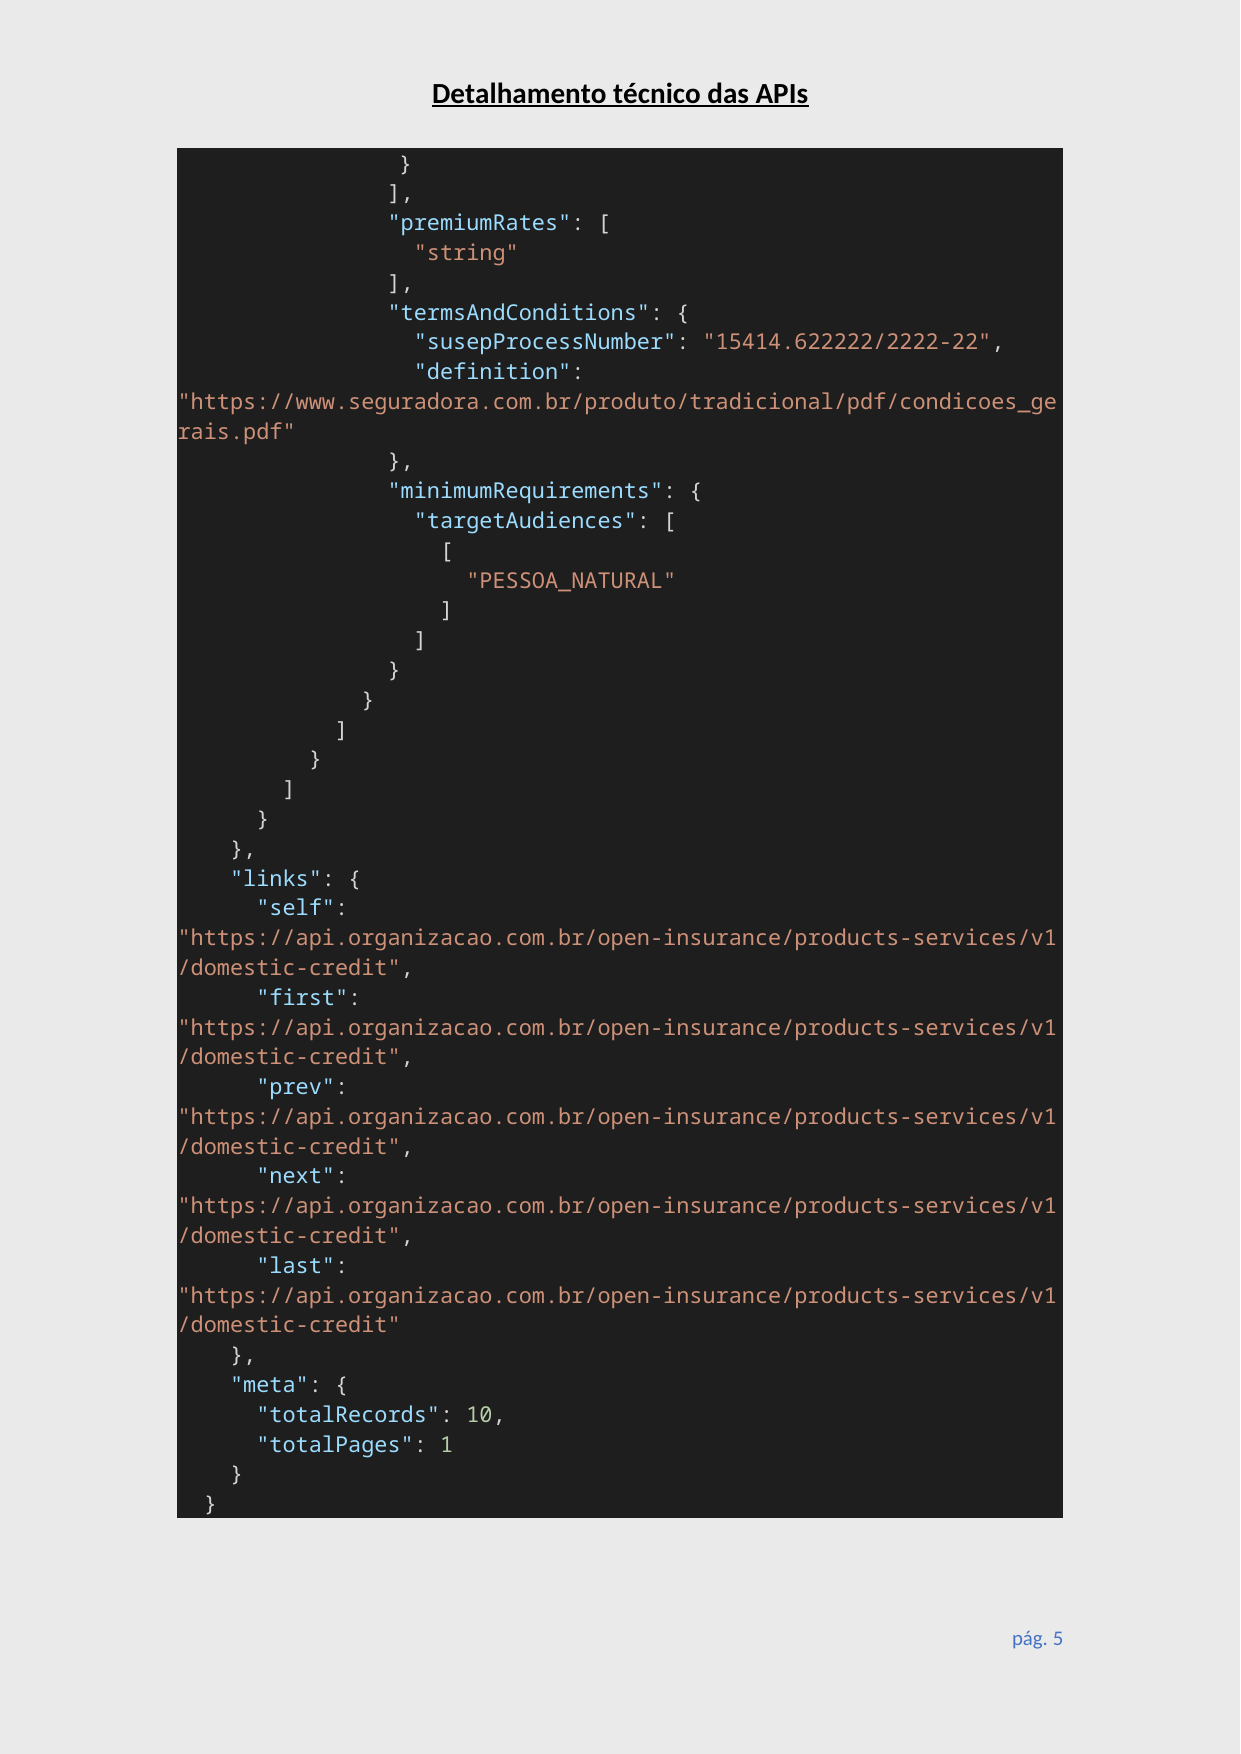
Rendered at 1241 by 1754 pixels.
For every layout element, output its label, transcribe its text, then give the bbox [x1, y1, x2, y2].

text ] [177, 773, 1063, 803]
text } [177, 1458, 1063, 1488]
text [ [177, 535, 1063, 565]
text }, [177, 446, 1063, 475]
text } [177, 654, 1063, 684]
text }, [177, 833, 1063, 863]
text "minimumRequirements": { [177, 475, 1063, 505]
text "string" [177, 237, 1063, 267]
text } [177, 803, 1063, 833]
text } [177, 1488, 1063, 1518]
text "susepProcessNumber": "15414.622222/2222-22", [177, 326, 1063, 356]
text "premiumRates": [ [177, 207, 1063, 237]
text ] [177, 594, 1063, 624]
text "self": "https://api.organizacao.com.br/open-insurance/products-services/v1/domestic-credit", [177, 892, 1063, 982]
text ] [177, 714, 1063, 743]
text "termsAndConditions": { [177, 297, 1063, 326]
text }, [177, 1339, 1063, 1369]
text "last": "https://api.organizacao.com.br/open-insurance/products-services/v1/domestic-credit" [177, 1250, 1063, 1339]
text } [177, 743, 1063, 773]
text "links": { [177, 863, 1063, 892]
text "PESSOA_NATURAL" [177, 565, 1063, 594]
text "first": "https://api.organizacao.com.br/open-insurance/products-services/v1/domestic-credit", [177, 982, 1063, 1071]
text "definition": "https://www.seguradora.com.br/produto/tradicional/pdf/condicoes_gerais.pdf" [177, 356, 1063, 446]
text } [177, 148, 1063, 177]
text ] [177, 624, 1063, 654]
text ], [177, 177, 1063, 207]
text "next": "https://api.organizacao.com.br/open-insurance/products-services/v1/domestic-credit", [177, 1161, 1063, 1250]
text "meta": { [177, 1369, 1063, 1399]
text "totalPages": 1 [177, 1429, 1063, 1458]
text ], [177, 267, 1063, 297]
text } [177, 684, 1063, 714]
text "totalRecords": 10, [177, 1399, 1063, 1429]
text "prev": "https://api.organizacao.com.br/open-insurance/products-services/v1/domestic-credit", [177, 1071, 1063, 1161]
text "targetAudiences": [ [177, 505, 1063, 535]
